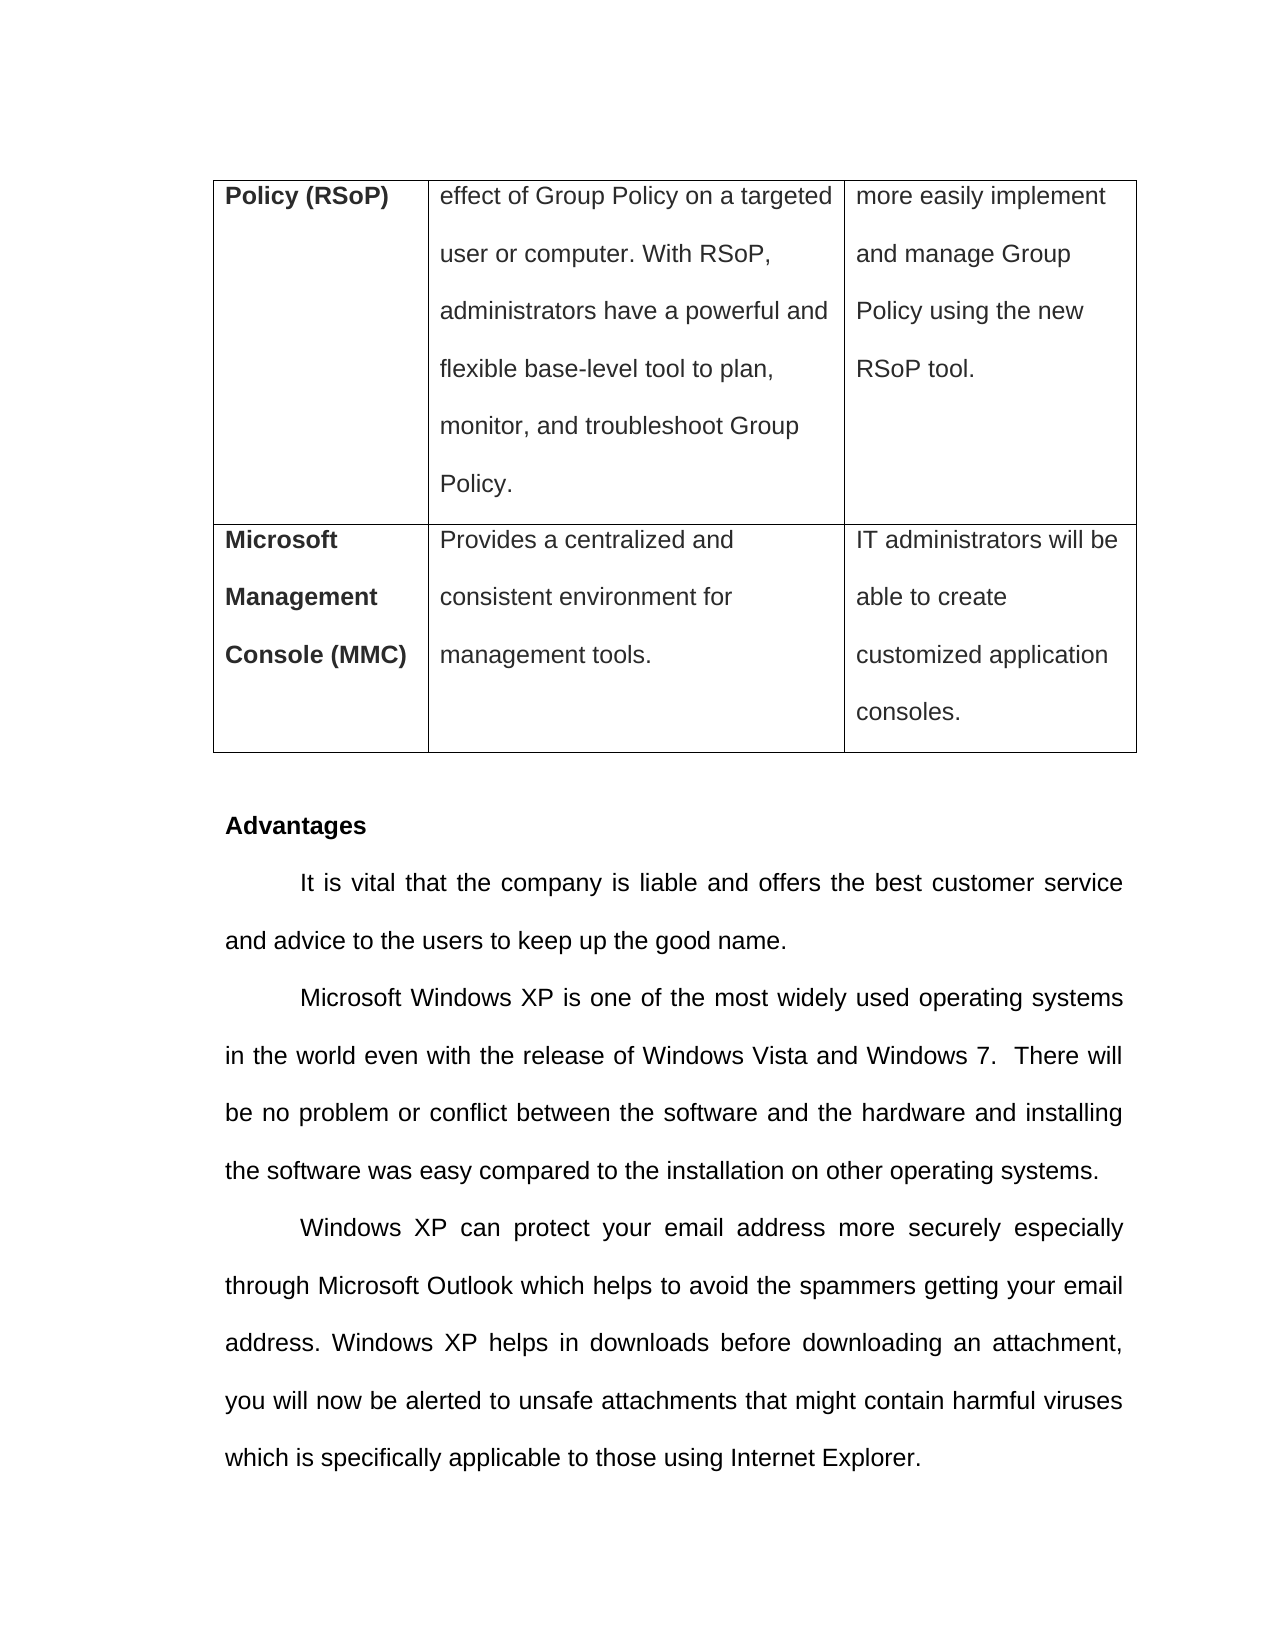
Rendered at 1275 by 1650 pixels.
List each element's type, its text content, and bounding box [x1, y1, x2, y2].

text Microsoft Windows XP is one of the most widely used operating systems in the world even with the release of Windows Vista and Windows 7. There will be no problem or conflict between the software and the hardware and installing the software was easy compared to the installation on other operating systems. [225, 983, 1125, 1184]
table_cell IT administrators will be able to create customized application consoles. [845, 525, 1136, 752]
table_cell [429, 181, 844, 523]
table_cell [214, 181, 428, 523]
table_cell Microsoft Management Console (MMC) [214, 525, 428, 752]
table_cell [845, 181, 1136, 523]
table_cell Provides a centralized and consistent environment for management tools. [429, 525, 844, 752]
text Windows XP can protect your email address more securely especially through Microsoft Outlook which helps to avoid the spammers getting your email address. Windows XP helps in downloads before downloading an attachment, you will now be alerted to unsafe attachments that might contain harmful viruses which is specifically applicable to those using Internet Explorer. [225, 1213, 1125, 1472]
text Advantages [225, 811, 1125, 839]
text It is vital that the company is liable and offers the best customer service and advice to the users to keep up the good name. [225, 868, 1125, 954]
